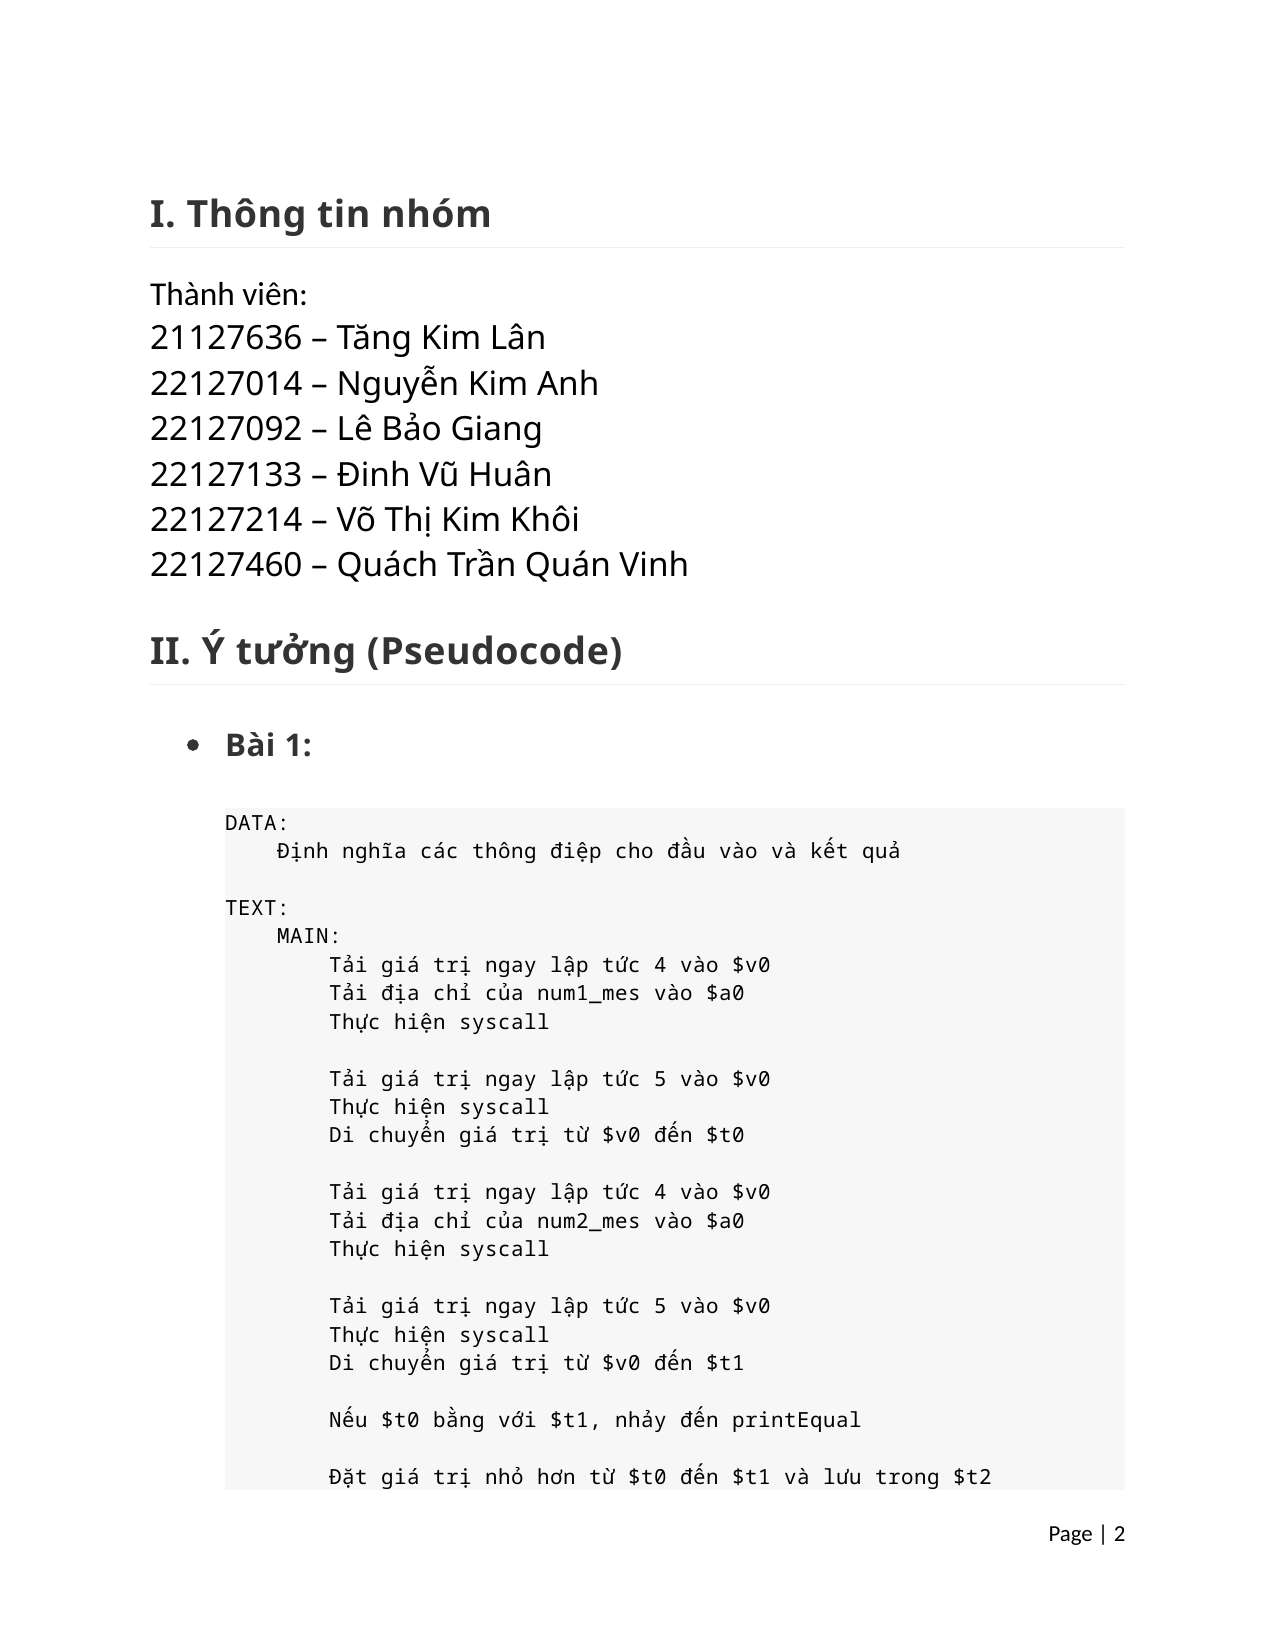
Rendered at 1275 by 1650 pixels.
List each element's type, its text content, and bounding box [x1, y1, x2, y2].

list Định nghĩa các thông điệp cho đầu vào và kết quả [225, 836, 1125, 865]
list Thực hiện syscall [225, 1234, 1125, 1263]
text 22127133 – Đinh Vũ Huân [150, 450, 1125, 496]
text 22127460 – Quách Trần Quán Vinh [150, 541, 1125, 587]
text II. Ý tưởng (Pseudocode) [150, 624, 1125, 684]
list Tải giá trị ngay lập tức 5 vào $v0 [225, 1064, 1125, 1092]
list Đặt giá trị nhỏ hơn từ $t0 đến $t1 và lưu trong $t2 [225, 1462, 1125, 1490]
list DATA: [225, 808, 1125, 836]
list Thực hiện syscall [225, 1007, 1125, 1035]
list Di chuyển giá trị từ $v0 đến $t0 [225, 1121, 1125, 1149]
list Tải giá trị ngay lập tức 4 vào $v0 [225, 950, 1125, 978]
text Thành viên: [150, 273, 1125, 314]
text I. Thông tin nhóm [150, 187, 1125, 247]
list TEXT: [225, 893, 1125, 922]
text 21127636 – Tăng Kim Lân [150, 314, 1125, 359]
list Tải địa chỉ của num1_mes vào $a0 [225, 978, 1125, 1007]
list Tải giá trị ngay lập tức 4 vào $v0 [225, 1177, 1125, 1206]
list Bài 1: [187, 723, 1125, 765]
list Tải địa chỉ của num2_mes vào $a0 [225, 1206, 1125, 1234]
text 22127092 – Lê Bảo Giang [150, 405, 1125, 450]
text 22127014 – Nguyễn Kim Anh [150, 359, 1125, 405]
list MAIN: [225, 922, 1125, 950]
list Tải giá trị ngay lập tức 5 vào $v0 [225, 1291, 1125, 1320]
text 22127214 – Võ Thị Kim Khôi [150, 496, 1125, 541]
list Nếu $t0 bằng với $t1, nhảy đến printEqual [225, 1405, 1125, 1433]
list Di chuyển giá trị từ $v0 đến $t1 [225, 1348, 1125, 1377]
list Thực hiện syscall [225, 1320, 1125, 1348]
list Thực hiện syscall [225, 1092, 1125, 1121]
